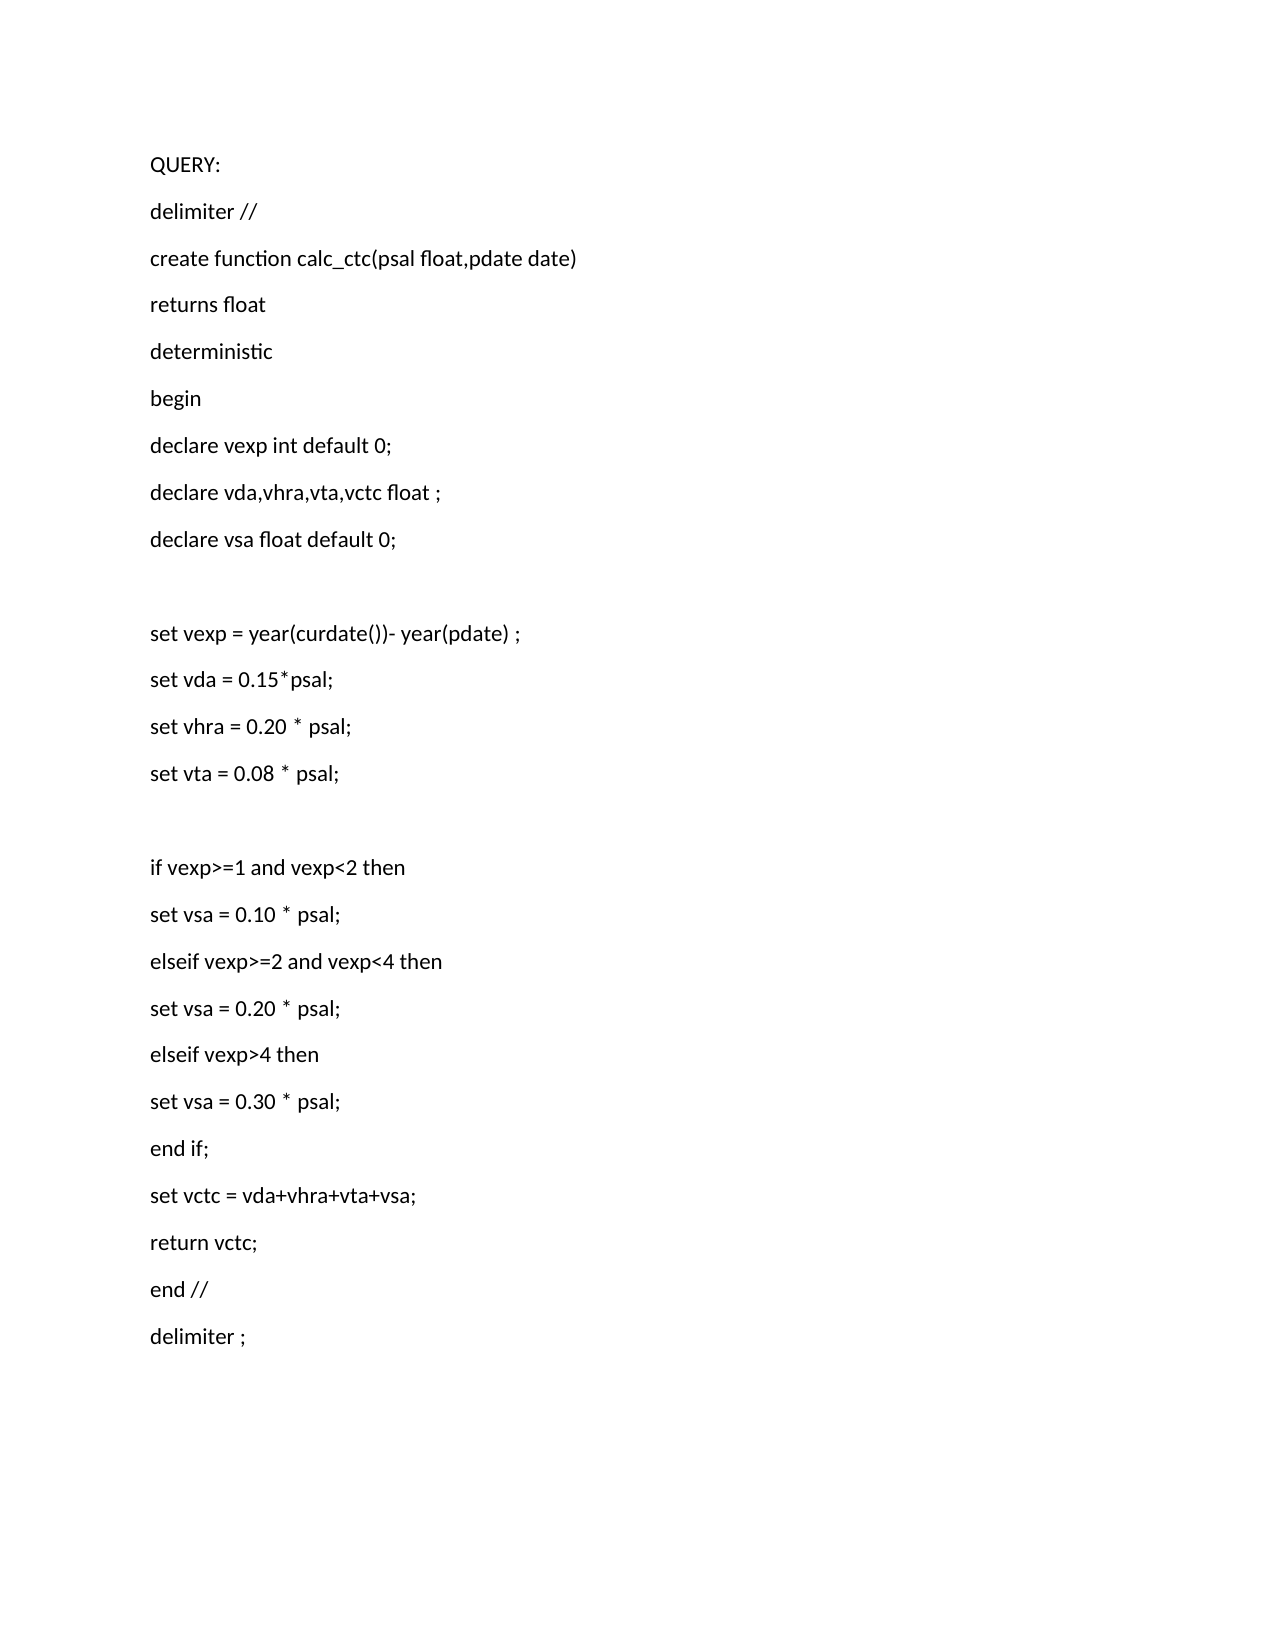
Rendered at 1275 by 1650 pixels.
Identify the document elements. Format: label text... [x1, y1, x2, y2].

text deterministic [150, 337, 1125, 366]
text set vda = 0.15*psal; [150, 666, 1125, 694]
text end // [150, 1275, 1125, 1303]
text set vexp = year(curdate())- year(pdate) ; [150, 619, 1125, 647]
text set vsa = 0.20 * psal; [150, 994, 1125, 1022]
text if vexp>=1 and vexp<2 then [150, 853, 1125, 881]
text elseif vexp>=2 and vexp<4 then [150, 947, 1125, 975]
text delimiter // [150, 197, 1125, 225]
text delimiter ; [150, 1322, 1125, 1350]
text create function calc_ctc(psal float,pdate date) [150, 244, 1125, 272]
text return vctc; [150, 1228, 1125, 1256]
text set vctc = vda+vhra+vta+vsa; [150, 1181, 1125, 1209]
text begin [150, 384, 1125, 412]
text declare vsa float default 0; [150, 525, 1125, 553]
text declare vda,vhra,vta,vctc float ; [150, 478, 1125, 506]
text QUERY: [150, 150, 1125, 178]
text set vta = 0.08 * psal; [150, 759, 1125, 787]
text set vsa = 0.30 * psal; [150, 1087, 1125, 1116]
text returns float [150, 291, 1125, 319]
text declare vexp int default 0; [150, 431, 1125, 459]
text set vhra = 0.20 * psal; [150, 712, 1125, 741]
text elseif vexp>4 then [150, 1041, 1125, 1069]
text set vsa = 0.10 * psal; [150, 900, 1125, 928]
text end if; [150, 1134, 1125, 1162]
